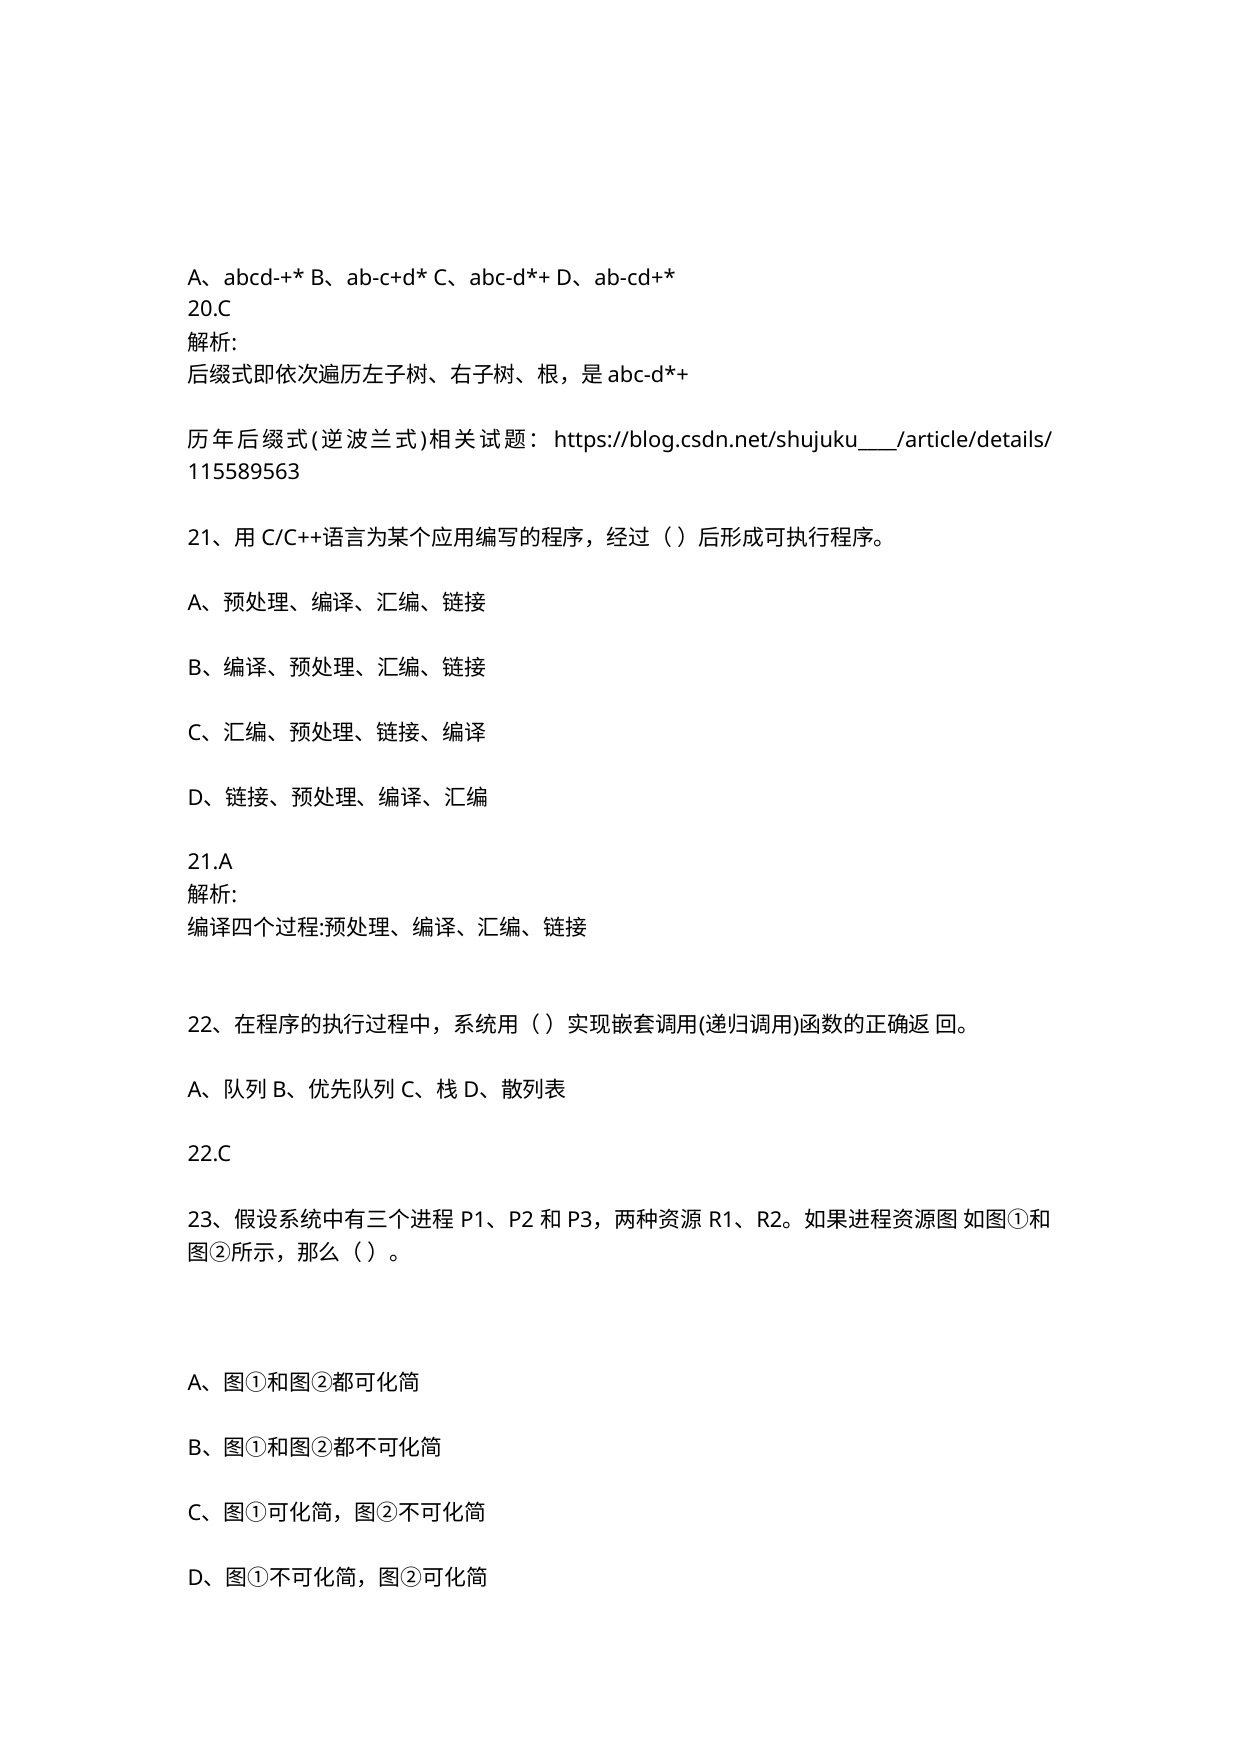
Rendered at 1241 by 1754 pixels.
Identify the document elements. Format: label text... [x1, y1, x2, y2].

text 解析: [187, 324, 1053, 357]
text 23、假设系统中有三个进程 P1、P2 和 P3，两种资源 R1、R2。如果进程资源图 如图①和图②所示，那么（ ）。 [187, 1202, 1053, 1267]
text A、abcd-+* B、ab-c+d* C、abc-d*+ D、ab-cd+* [187, 259, 1053, 292]
text D、图①不可化简，图②可化简 [187, 1559, 1053, 1592]
text B、图①和图②都不可化简 [187, 1429, 1053, 1462]
text 历年后缀式(逆波兰式)相关试题：https://blog.csdn.net/shujuku____/article/details/115589563 [187, 422, 1053, 487]
text 解析: [187, 877, 1053, 909]
text 20.C [187, 292, 1053, 324]
text A、队列 B、优先队列 C、栈 D、散列表 [187, 1072, 1053, 1104]
text 22.C [187, 1137, 1053, 1169]
text C、汇编、预处理、链接、编译 [187, 714, 1053, 747]
text 21.A [187, 844, 1053, 877]
text A、预处理、编译、汇编、链接 [187, 584, 1053, 617]
text C、图①可化简，图②不可化简 [187, 1494, 1053, 1527]
text 21、用 C/C++语言为某个应用编写的程序，经过（ ）后形成可执行程序。 [187, 519, 1053, 552]
text 后缀式即依次遍历左子树、右子树、根，是abc-d*+ [187, 357, 1053, 389]
text D、链接、预处理、编译、汇编 [187, 779, 1053, 812]
text B、编译、预处理、汇编、链接 [187, 649, 1053, 682]
text 22、在程序的执行过程中，系统用（ ）实现嵌套调用(递归调用)函数的正确返 回。 [187, 1007, 1053, 1039]
text 编译四个过程:预处理、编译、汇编、链接 [187, 909, 1053, 942]
text A、图①和图②都可化简 [187, 1364, 1053, 1397]
